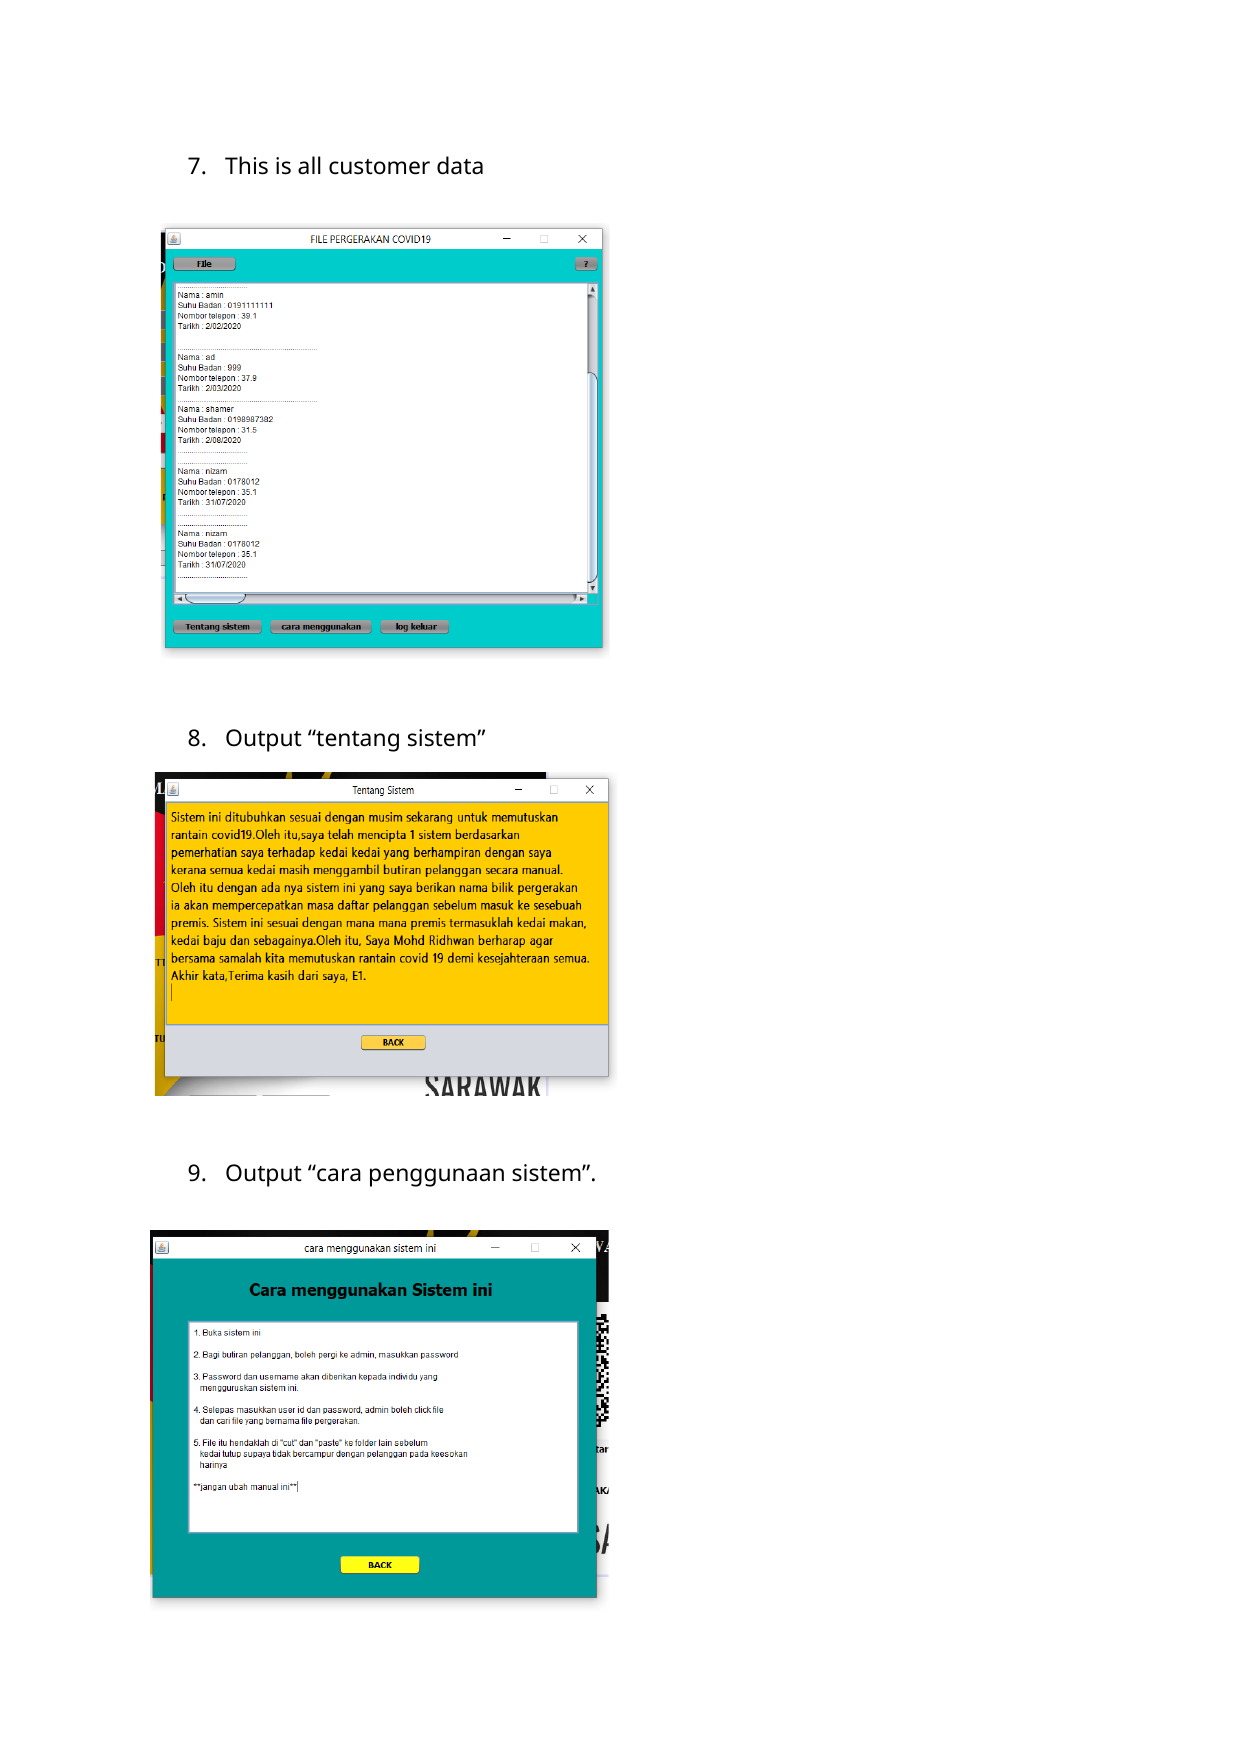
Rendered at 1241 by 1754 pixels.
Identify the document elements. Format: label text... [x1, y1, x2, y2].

list This is all customer data [187, 150, 1090, 181]
list Output “cara penggunaan sistem”. [187, 1157, 1090, 1189]
picture [160, 223, 610, 659]
picture [154, 772, 618, 1096]
picture [150, 1230, 609, 1616]
list Output “tentang sistem” [187, 722, 1090, 753]
